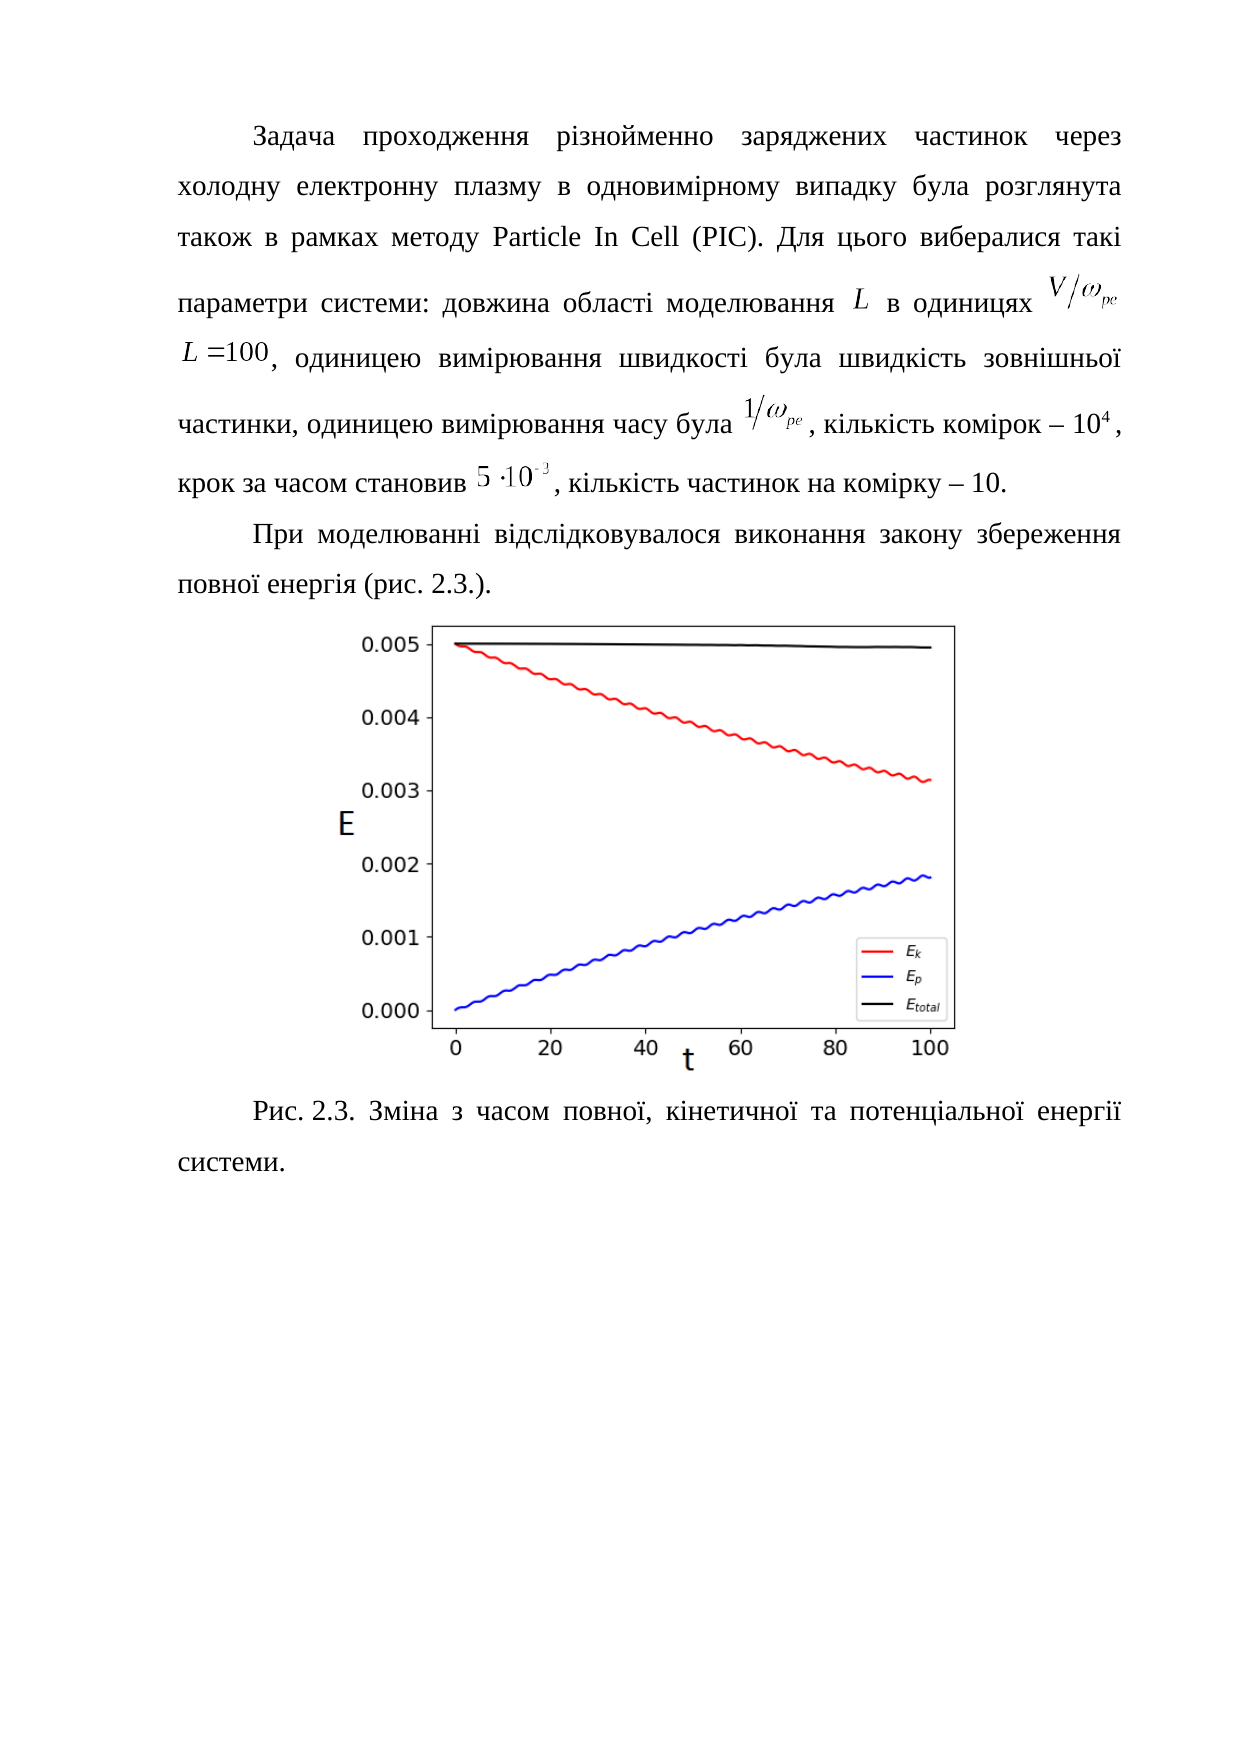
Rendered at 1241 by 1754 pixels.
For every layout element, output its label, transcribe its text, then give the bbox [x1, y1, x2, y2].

text Задача проходження різнойменно заряджених частинок через холодну електронну плазму в одновимірному випадку була розглянута також в рамках методу Particle In Cell (PIC). Для цього вибералися такі параметри системи: довжина області моделювання в одиницях , одиницею вимірювання швидкості була швидкість зовнішньої частинки, одиницею вимірювання часу була , кількість комірок – 104 , крок за часом становив , кількість частинок на комірку – 10. [177, 118, 1122, 499]
picture [335, 616, 965, 1077]
text Рис. 2.3. Зміна з часом повної, кінетичної та потенціальної енергії системи. [177, 1093, 1122, 1177]
text При моделюванні відслідковувалося виконання закону збереження повної енергія (рис. 2.3.). [177, 516, 1122, 599]
